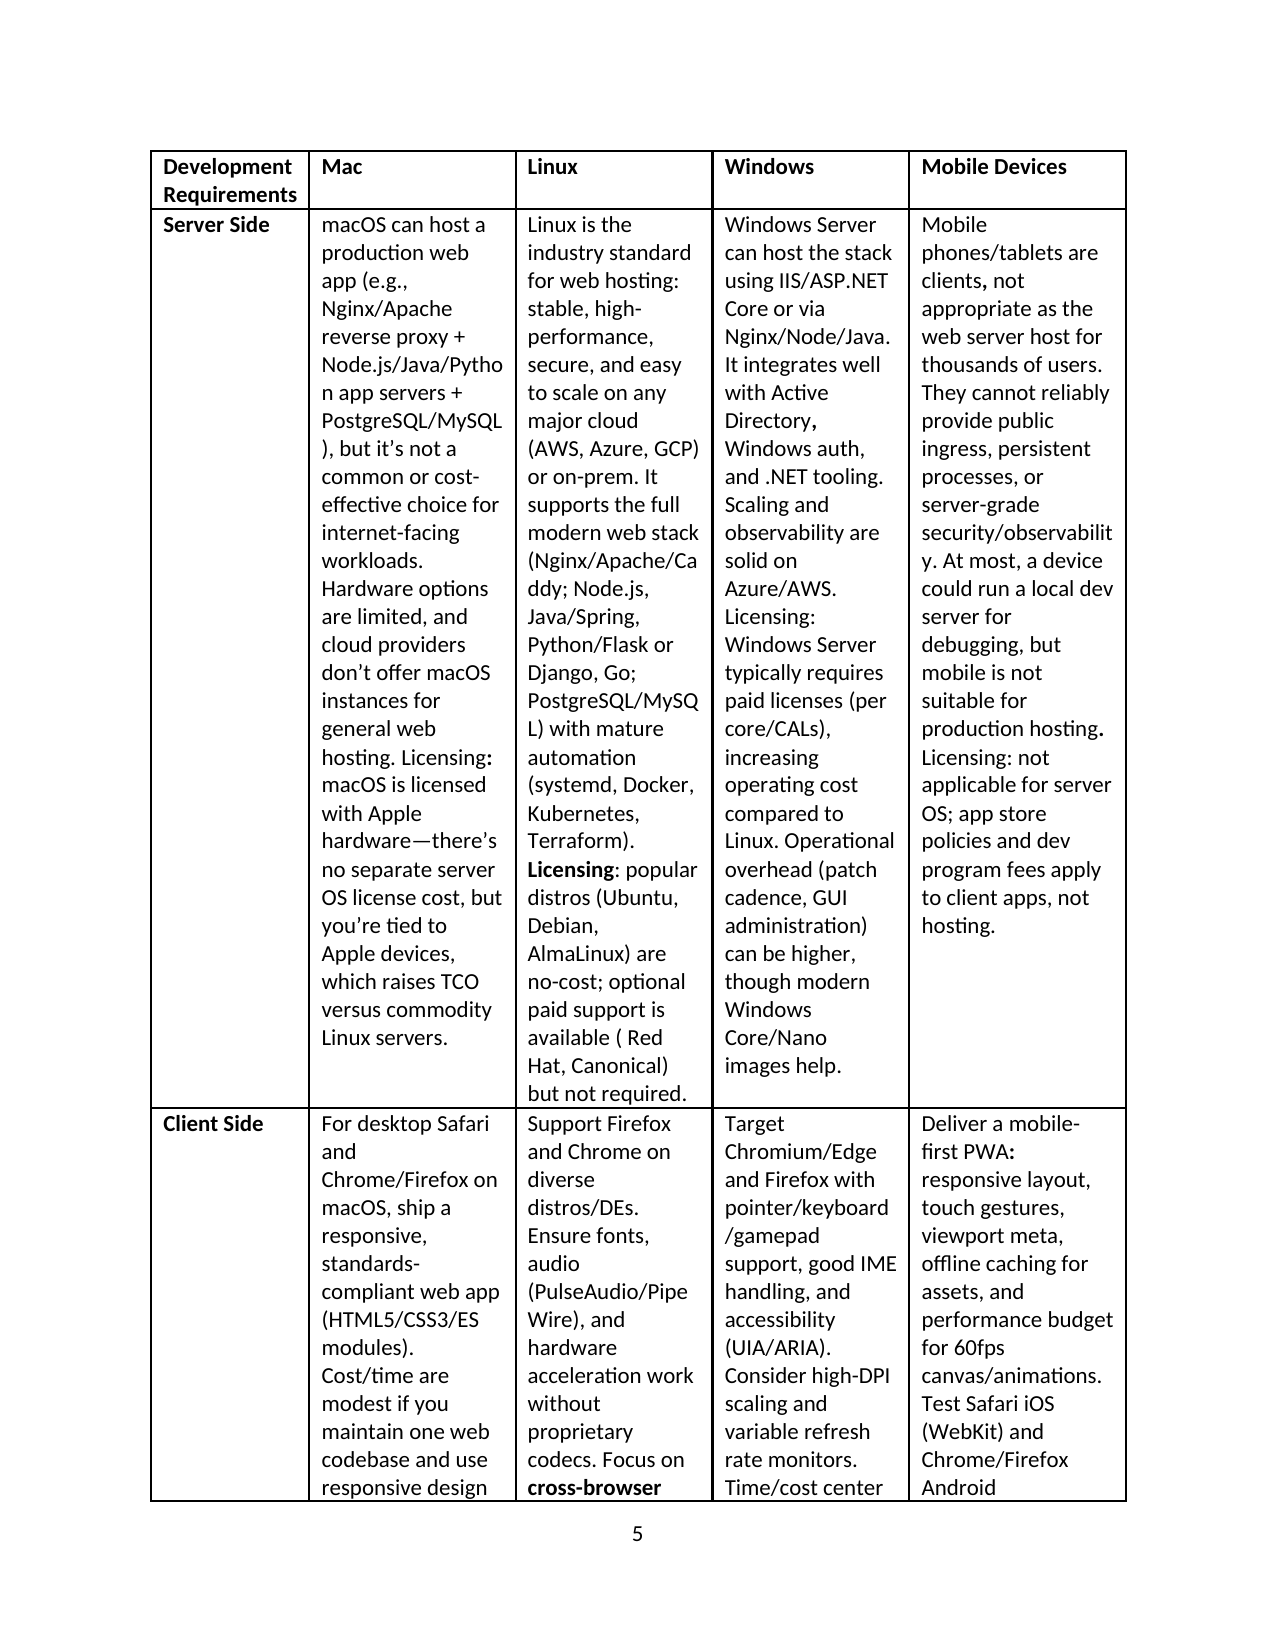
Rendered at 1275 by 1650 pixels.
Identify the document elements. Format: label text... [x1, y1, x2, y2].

table_cell macOS can host a production web app (e.g., Nginx/Apache reverse proxy + Node.js/Java/Python app servers + PostgreSQL/MySQL), but it’s not a common or cost-effective choice for internet-facing workloads. Hardware options are limited, and cloud providers don’t offer macOS instances for general web hosting. Licensing: macOS is licensed with Apple hardware—there’s no separate server OS license cost, but you’re tied to Apple devices, which raises TCO versus commodity Linux servers. [310, 210, 515, 1107]
table_cell Target Chromium/Edge and Firefox with pointer/keyboard/gamepad support, good IME handling, and accessibility (UIA/ARIA). Consider high-DPI scaling and variable refresh rate monitors. Time/cost center on QA coverage (multiple Windows versions, GPU/driver differences) rather than separate code. [714, 1109, 908, 1500]
table_header Mac [310, 152, 515, 208]
table_cell Server Side [152, 210, 308, 1107]
table_cell For desktop Safari and Chrome/Firefox on macOS, ship a responsive, standards-compliant web app (HTML5/CSS3/ES modules). Cost/time are modest if you maintain one web codebase and use responsive design + progressive enhancement. Ensure keyboard and game input latency are optimized for Safari/WebKit. [310, 1109, 515, 1500]
table_header Development Requirements [152, 152, 308, 208]
table_cell Client Side [152, 1109, 308, 1500]
table_header Mobile Devices [910, 152, 1125, 208]
table_cell Support Firefox and Chrome on diverse distros/DEs. Ensure fonts, audio (PulseAudio/PipeWire), and hardware acceleration work without proprietary codecs. Focus on cross-browser testing and avoiding OS-specific assumptions (paths, case sensitivity). Cost is primarily QA time; dev expertise is standard front-end skills plus basic Linux troubleshooting for users. [517, 1109, 711, 1500]
table_header Windows [714, 152, 908, 208]
table_cell Deliver a mobile-first PWA: responsive layout, touch gestures, viewport meta, offline caching for assets, and performance budget for 60fps canvas/animations. Test Safari iOS (WebKit) and Chrome/Firefox Android (Blink/GeckoView). Handle virtual keyboards, safe areas/notches, battery/network variability, and add-to-home-screen. If needed, wrap the same web app via Capacitor/Cordova for store distribution. Cost/time are mainly in mobile QA and performance tuning, not separate feature code. [910, 1109, 1125, 1500]
table_cell Mobile phones/tablets are clients, not appropriate as the web server host for thousands of users. They cannot reliably provide public ingress, persistent processes, or server-grade security/observability. At most, a device could run a local dev server for debugging, but mobile is not suitable for production hosting. Licensing: not applicable for server OS; app store policies and dev program fees apply to client apps, not hosting. [910, 210, 1125, 1107]
table_cell Linux is the industry standard for web hosting: stable, high-performance, secure, and easy to scale on any major cloud (AWS, Azure, GCP) or on-prem. It supports the full modern web stack (Nginx/Apache/Caddy; Node.js, Java/Spring, Python/Flask or Django, Go; PostgreSQL/MySQL) with mature automation (systemd, Docker, Kubernetes, Terraform). Licensing: popular distros (Ubuntu, Debian, AlmaLinux) are no-cost; optional paid support is available ( Red Hat, Canonical) but not required. [517, 210, 711, 1107]
table_header Linux [517, 152, 711, 208]
table_cell Windows Server can host the stack using IIS/ASP.NET Core or via Nginx/Node/Java. It integrates well with Active Directory, Windows auth, and .NET tooling. Scaling and observability are solid on Azure/AWS. Licensing: Windows Server typically requires paid licenses (per core/CALs), increasing operating cost compared to Linux. Operational overhead (patch cadence, GUI administration) can be higher, though modern Windows Core/Nano images help. [714, 210, 908, 1107]
